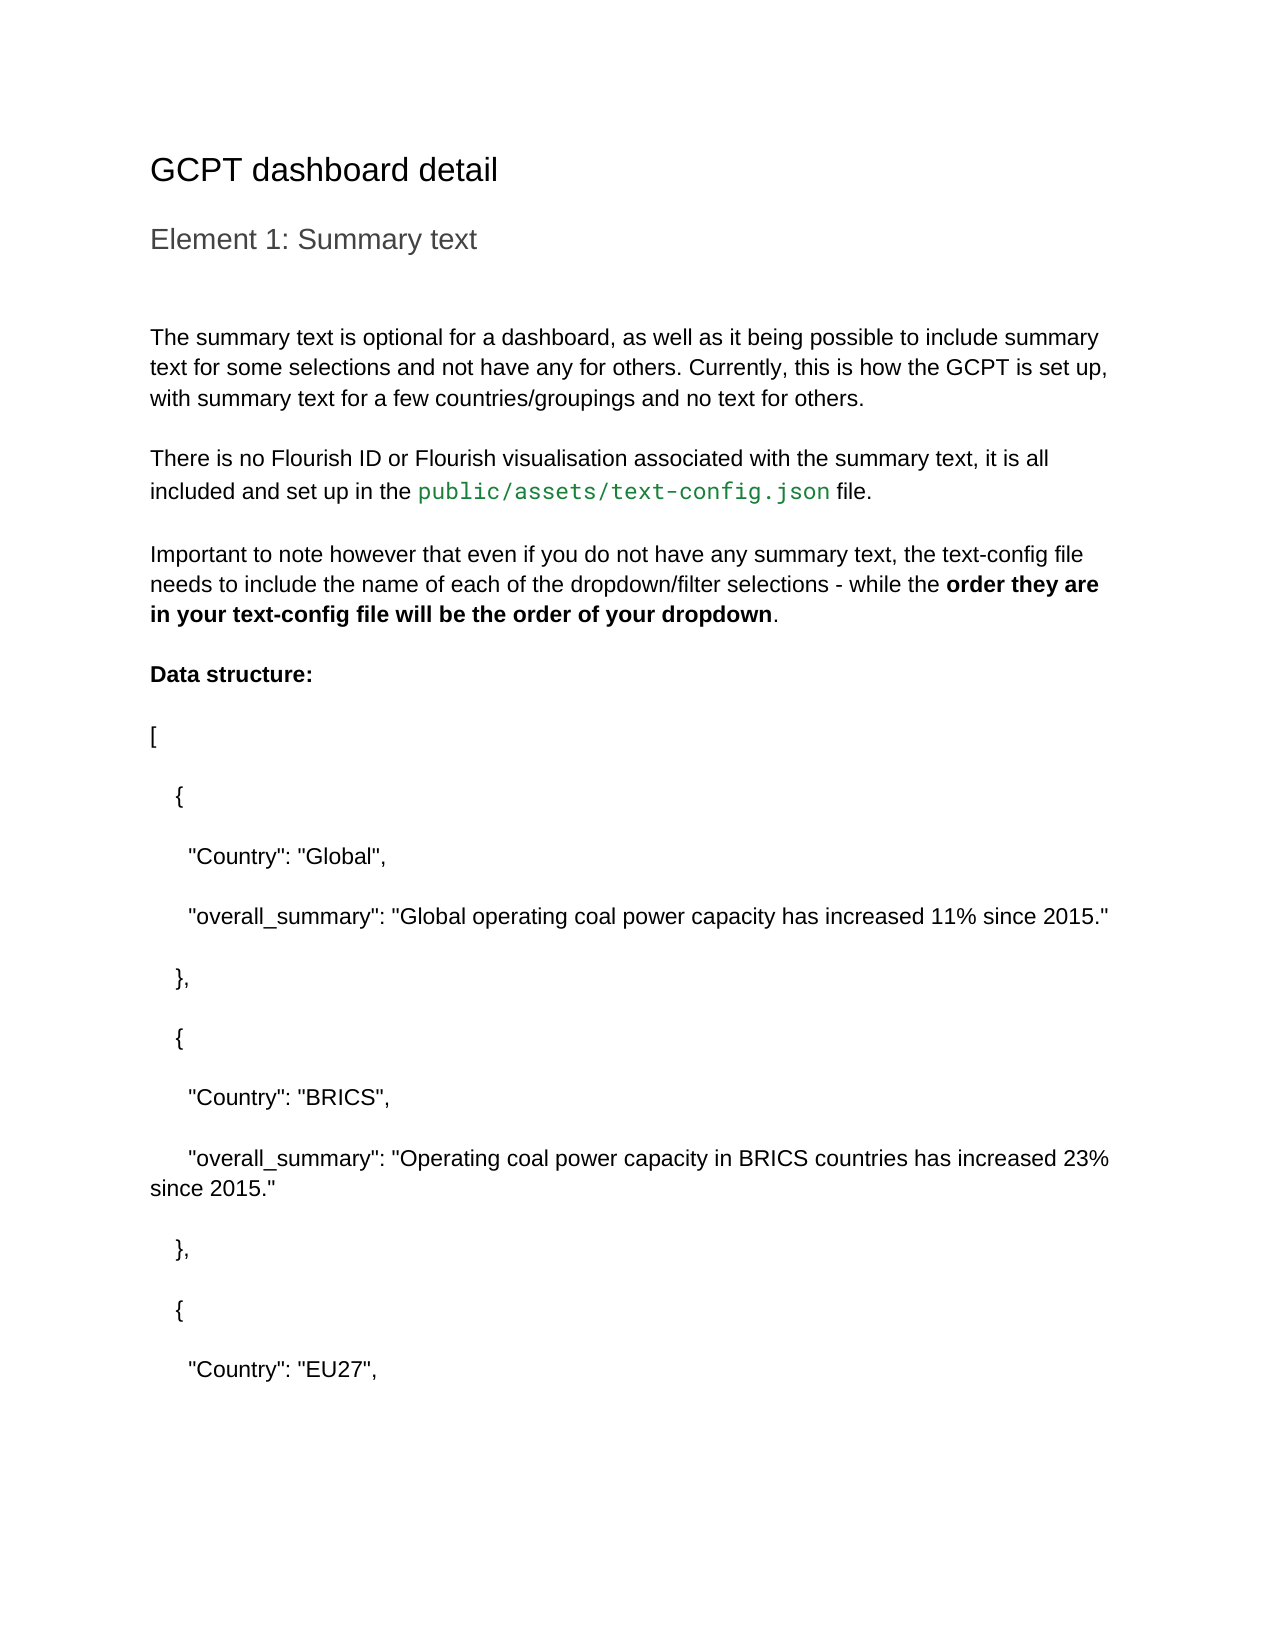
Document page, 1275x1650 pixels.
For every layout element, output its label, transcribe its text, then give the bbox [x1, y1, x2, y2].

text "Country": "Global", [150, 843, 1125, 869]
text }, [150, 963, 1125, 990]
text { [150, 1296, 1125, 1322]
text }, [150, 1235, 1125, 1262]
text Data structure: [150, 661, 1125, 688]
text There is no Flourish ID or Flourish visualisation associated with the summary text, it is all included and set up in the public/assets/text-config.json file. [150, 445, 1125, 506]
text { [150, 782, 1125, 809]
text { [150, 1024, 1125, 1050]
text "Country": "EU27", [150, 1356, 1125, 1383]
text "Country": "BRICS", [150, 1084, 1125, 1111]
text "overall_summary": "Global operating coal power capacity has increased 11% since 2015." [150, 903, 1125, 929]
subtitle GCPT dashboard detail [150, 150, 1125, 188]
text [ [150, 722, 1125, 748]
text "overall_summary": "Operating coal power capacity in BRICS countries has increased 23% since 2015." [150, 1145, 1125, 1201]
subtitle Element 1: Summary text [150, 222, 1125, 255]
text Important to note however that even if you do not have any summary text, the text-config file needs to include the name of each of the dropdown/filter selections - while the order they are in your text-config file will be the order of your dropdown. [150, 541, 1125, 627]
text The summary text is optional for a dashboard, as well as it being possible to include summary text for some selections and not have any for others. Currently, this is how the GCPT is set up, with summary text for a few countries/groupings and no text for others. [150, 324, 1125, 411]
